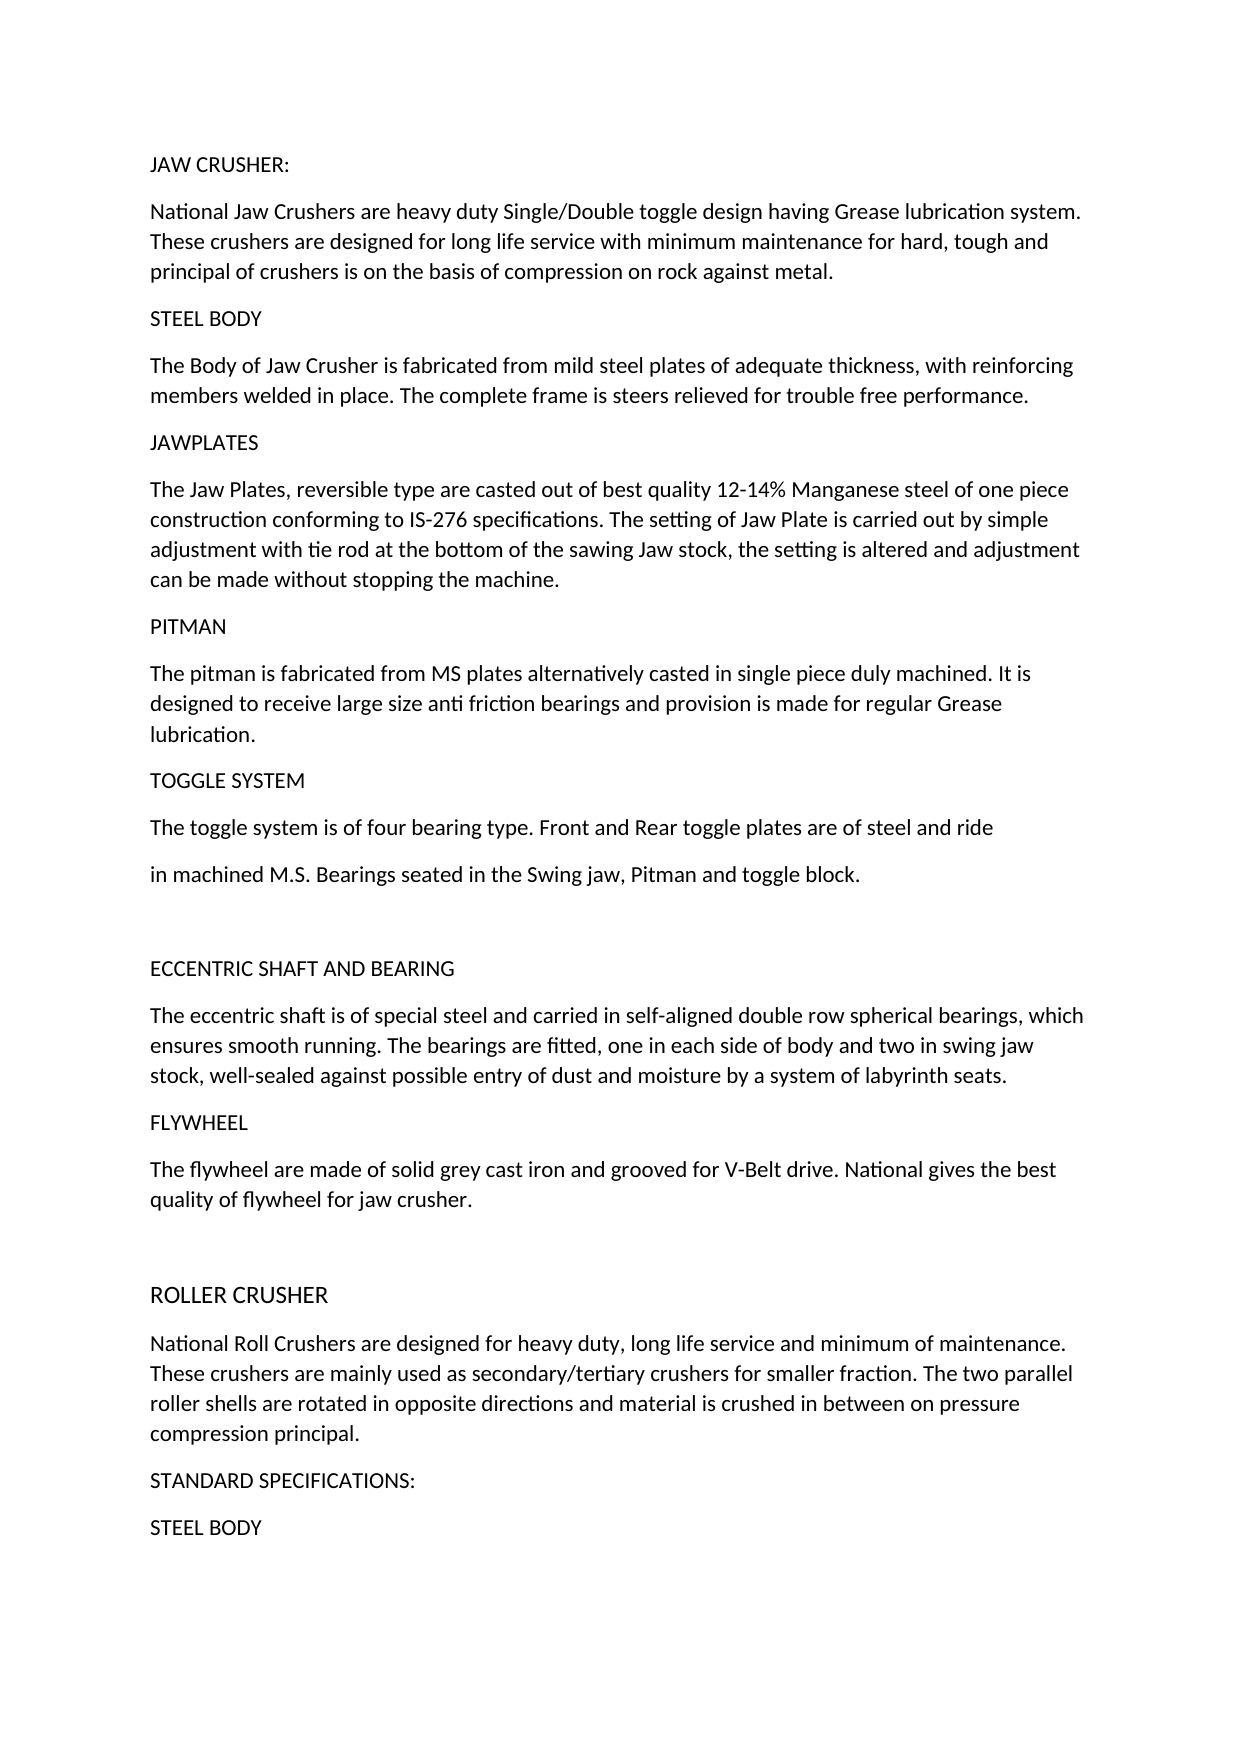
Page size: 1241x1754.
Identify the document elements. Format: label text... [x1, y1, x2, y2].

text TOGGLE SYSTEM [150, 767, 1090, 795]
text ROLLER CRUSHER [150, 1279, 1090, 1310]
text ECCENTRIC SHAFT AND BEARING [150, 954, 1090, 982]
text FLYWHEEL [150, 1108, 1090, 1136]
text JAW CRUSHER: [150, 150, 1090, 178]
text The Body of Jaw Crusher is fabricated from mild steel plates of adequate thickness, with reinforcing members welded in place. The complete frame is steers relieved for trouble free performance. [150, 351, 1090, 409]
text in machined M.S. Bearings seated in the Swing jaw, Pitman and toggle block. [150, 860, 1090, 888]
text JAWPLATES [150, 428, 1090, 456]
text The flywheel are made of solid grey cast iron and grooved for V-Belt drive. National gives the best quality of flywheel for jaw crusher. [150, 1155, 1090, 1213]
text STANDARD SPECIFICATIONS: [150, 1466, 1090, 1494]
text PITMAN [150, 612, 1090, 641]
text The pitman is fabricated from MS plates alternatively casted in single piece duly machined. It is designed to receive large size anti friction bearings and provision is made for regular Grease lubrication. [150, 659, 1090, 748]
text The eccentric shaft is of special steel and carried in self-aligned double row spherical bearings, which ensures smooth running. The bearings are fitted, one in each side of body and two in swing jaw stock, well-sealed against possible entry of dust and moisture by a system of labyrinth seats. [150, 1001, 1090, 1089]
text National Roll Crushers are designed for heavy duty, long life service and minimum of maintenance. These crushers are mainly used as secondary/tertiary crushers for smaller fraction. The two parallel roller shells are rotated in opposite directions and material is crushed in between on pressure compression principal. [150, 1329, 1090, 1447]
text STEEL BODY [150, 304, 1090, 332]
text STEEL BODY [150, 1513, 1090, 1541]
text The Jaw Plates, reversible type are casted out of best quality 12-14% Manganese steel of one piece construction conforming to IS-276 specifications. The setting of Jaw Plate is carried out by simple adjustment with tie rod at the bottom of the sawing Jaw stock, the setting is altered and adjustment can be made without stopping the machine. [150, 475, 1090, 594]
text The toggle system is of four bearing type. Front and Rear toggle plates are of steel and ride [150, 813, 1090, 842]
text National Jaw Crushers are heavy duty Single/Double toggle design having Grease lubrication system. These crushers are designed for long life service with minimum maintenance for hard, tough and principal of crushers is on the basis of compression on rock against metal. [150, 197, 1090, 285]
